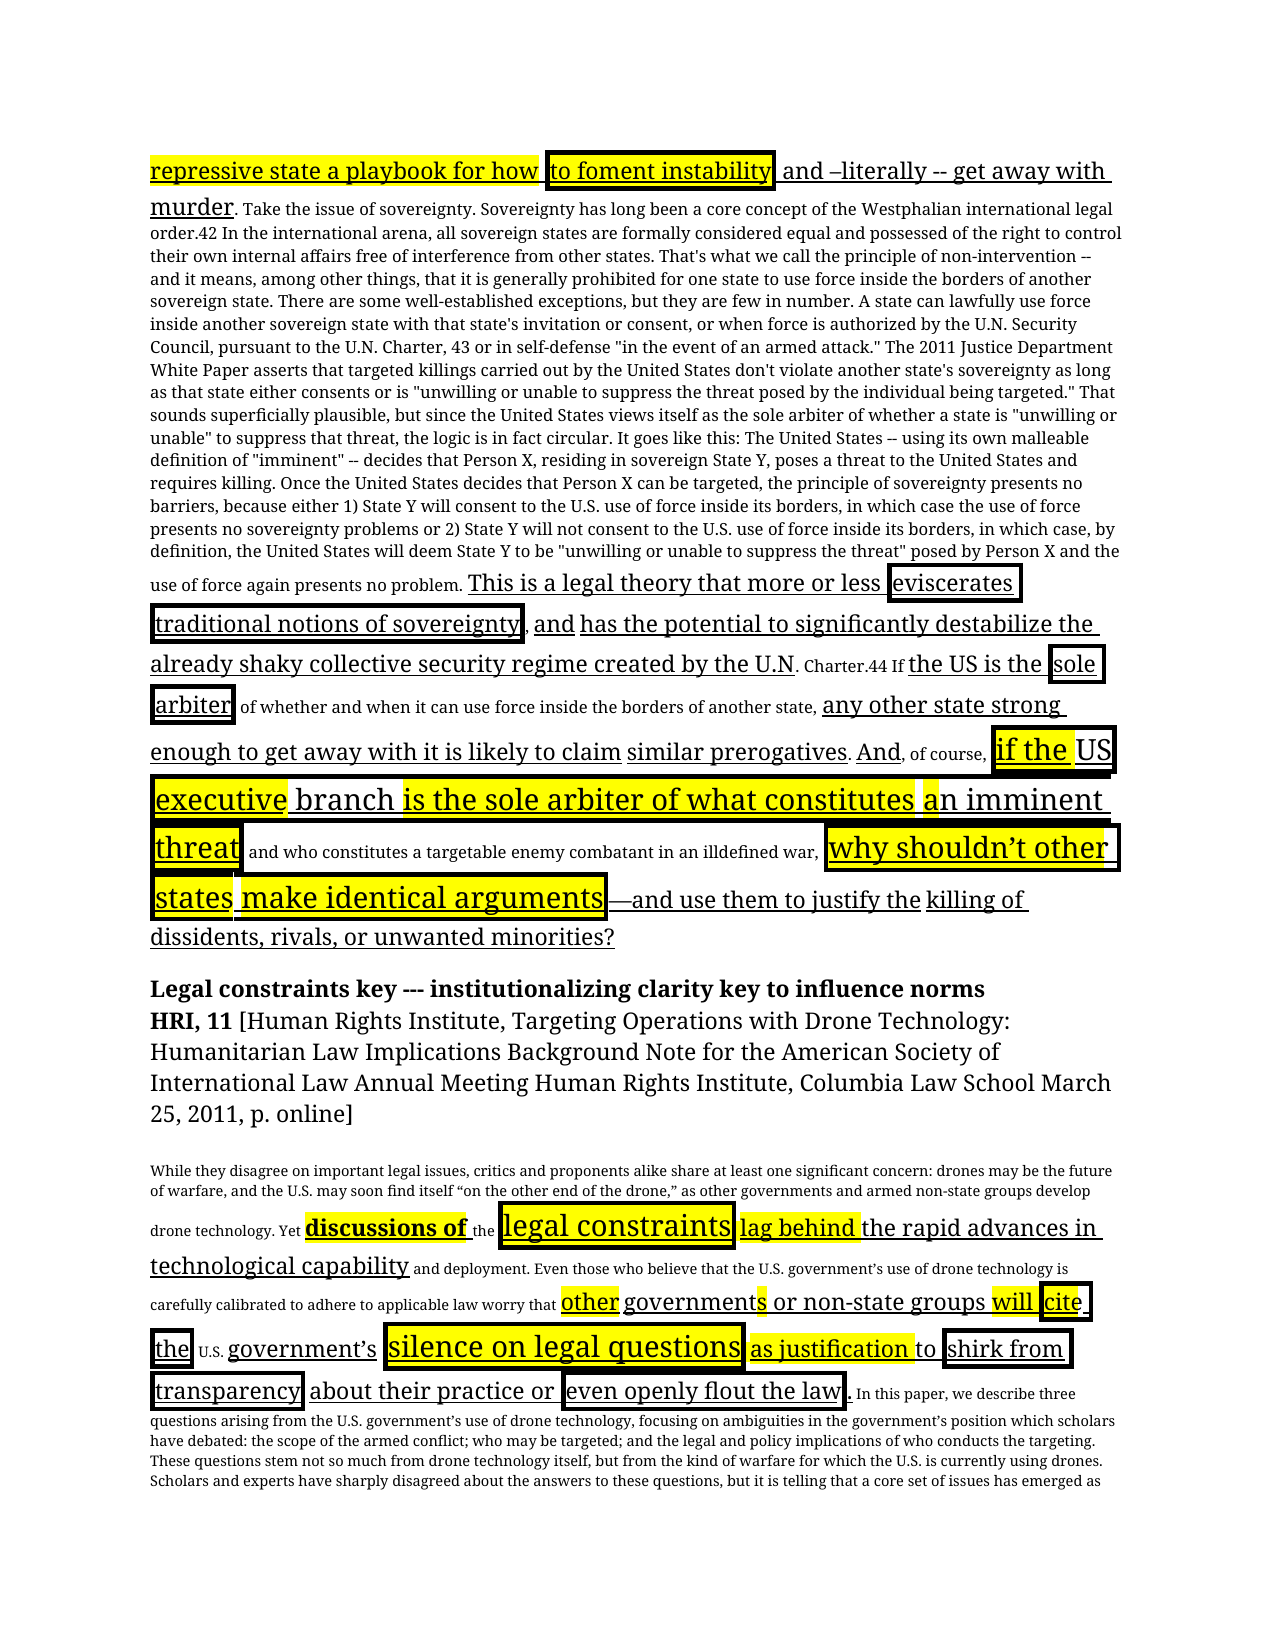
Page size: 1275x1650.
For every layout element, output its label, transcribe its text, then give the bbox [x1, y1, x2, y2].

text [150, 1161, 1125, 1491]
text HRI, 11 [Human Rights Institute, Targeting Operations with Drone Technology: Humanitarian Law Implications Background Note for the American Society of International Law Annual Meeting Human Rights Institute, Columbia Law School March 25, 2011, p. online] [150, 1004, 1125, 1129]
subtitle Legal constraints key --- institutionalizing clarity key to influence norms [150, 973, 1125, 1004]
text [150, 150, 1125, 952]
